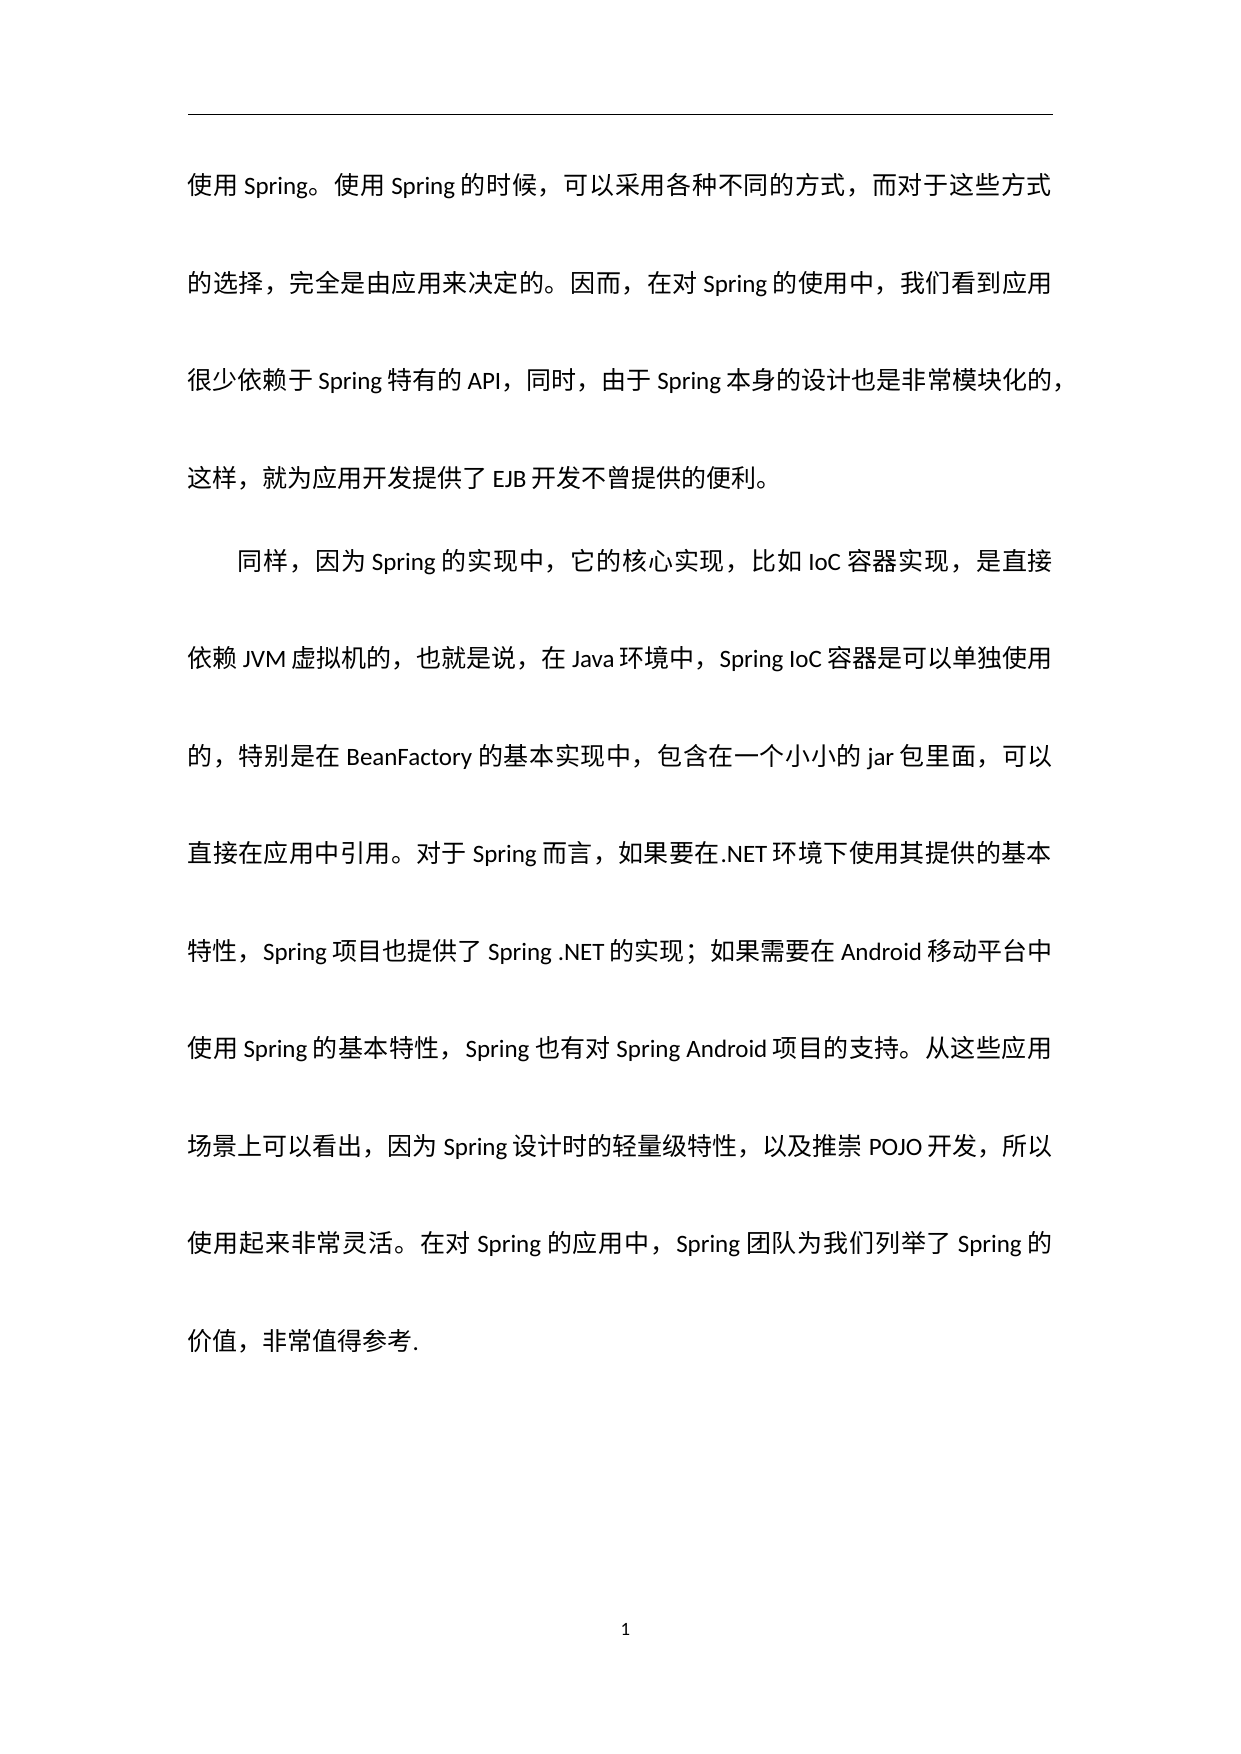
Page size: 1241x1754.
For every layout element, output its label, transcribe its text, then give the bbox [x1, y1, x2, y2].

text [187, 151, 1053, 509]
text 同样，因为Spring的实现中，它的核心实现，比如IoC容器实现，是直接依赖JVM虚拟机的，也就是说，在Java环境中，Spring IoC容器是可以单独使用的，特别是在BeanFactory的基本实现中，包含在一个小小的jar包里面，可以直接在应用中引用。对于Spring而言，如果要在.NET环境下使用其提供的基本特性，Spring项目也提供了Spring .NET的实现；如果需要在Android移动平台中使用Spring的基本特性，Spring也有对Spring Android项目的支持。从这些应用场景上可以看出，因为Spring设计时的轻量级特性，以及推崇POJO开发，所以使用起来非常灵活。在对Spring的应用中，Spring团队为我们列举了Spring的价值，非常值得参考. [187, 527, 1053, 1372]
